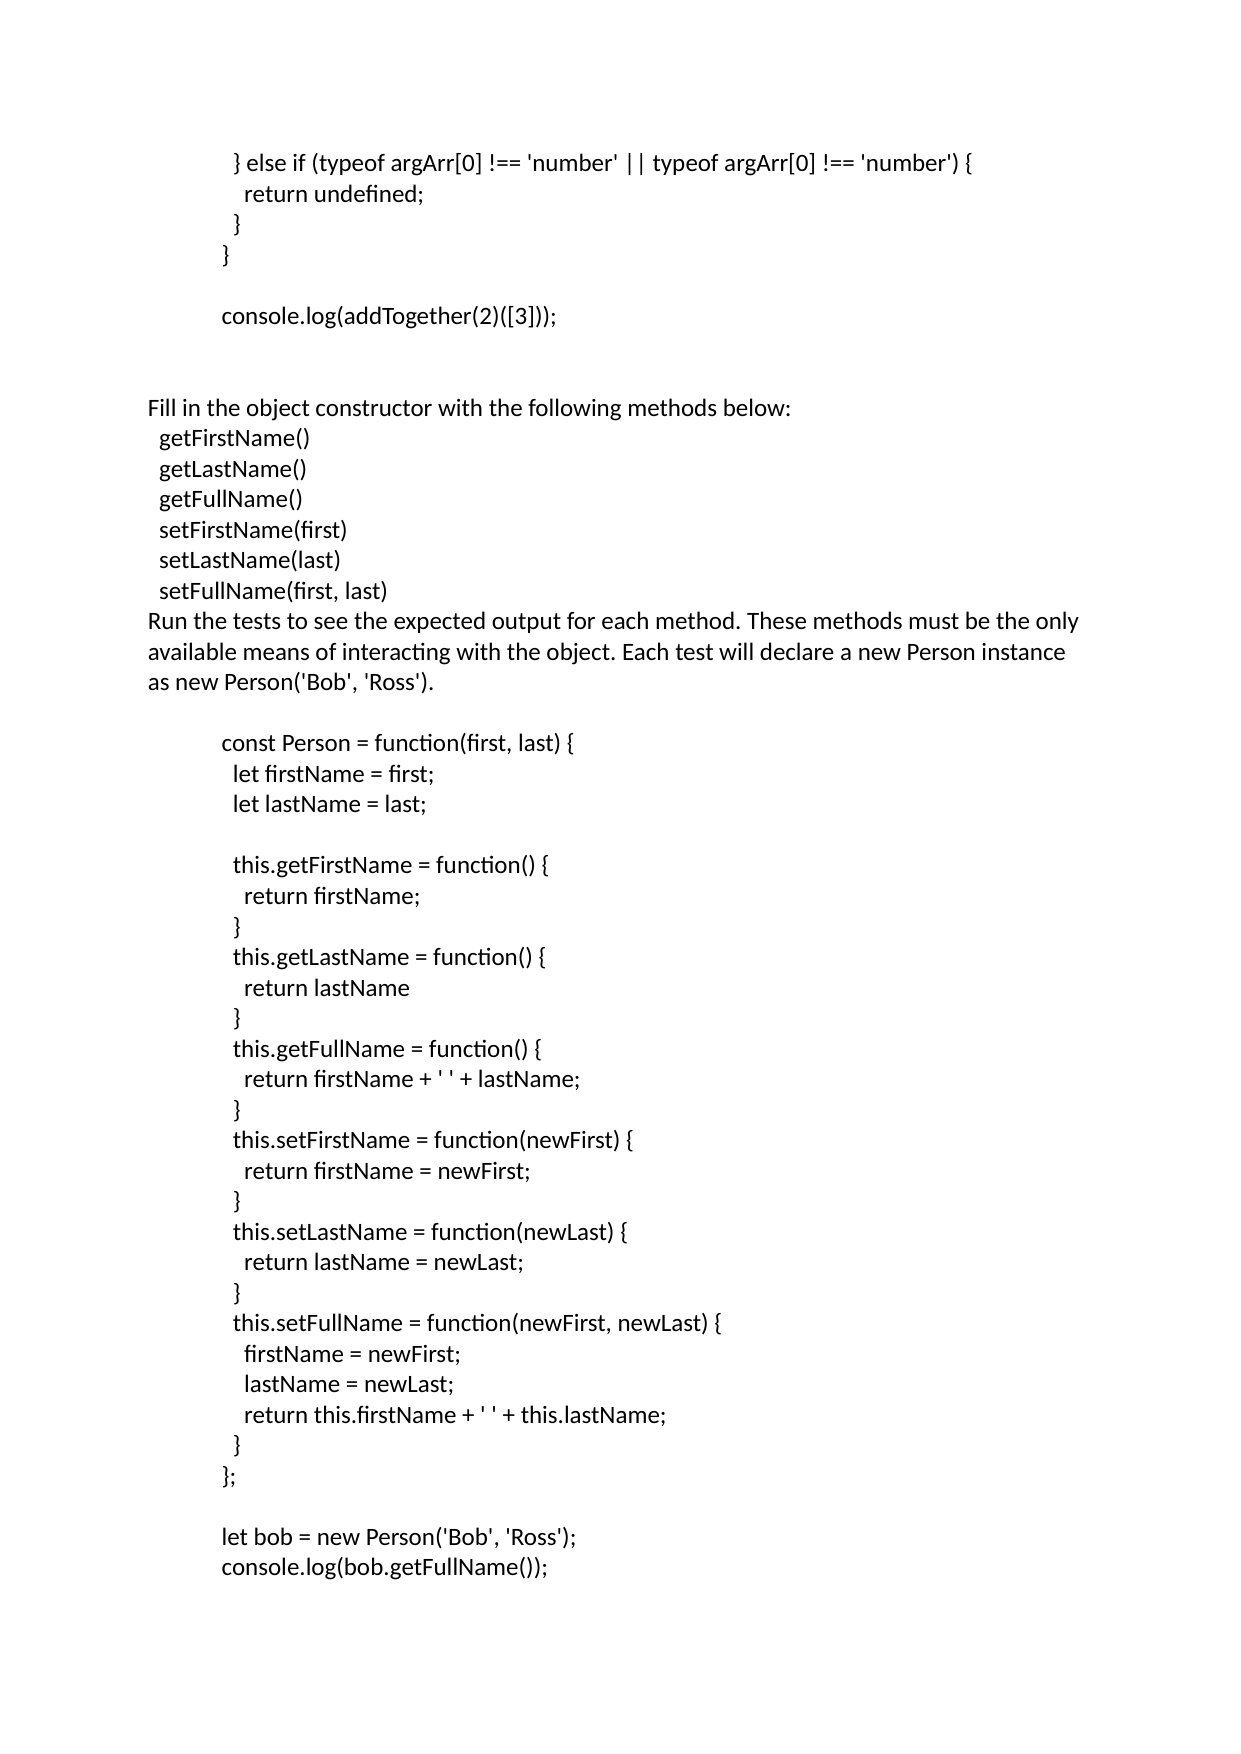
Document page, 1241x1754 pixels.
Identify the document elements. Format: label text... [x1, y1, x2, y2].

text } [221, 911, 1093, 941]
text const Person = function(first, last) { [221, 727, 1093, 758]
text getFullName() [148, 483, 1093, 514]
text return undefined; [221, 178, 1093, 209]
text let bob = new Person('Bob', 'Ross'); [221, 1521, 1093, 1552]
text return firstName; [221, 880, 1093, 911]
text Run the tests to see the expected output for each method. These methods must be the only available means of interacting with the object. Each test will declare a new Person instance as new Person('Bob', 'Ross'). [148, 605, 1093, 697]
text } [221, 1185, 1093, 1216]
text Fill in the object constructor with the following methods below: [148, 392, 1093, 422]
text this.setLastName = function(newLast) { [221, 1216, 1093, 1246]
text } [221, 1429, 1093, 1460]
text getLastName() [148, 453, 1093, 483]
text console.log(bob.getFullName()); [221, 1552, 1093, 1582]
text } else if (typeof argArr[0] !== 'number' || typeof argArr[0] !== 'number') { [221, 148, 1093, 178]
text getFirstName() [148, 422, 1093, 453]
text } [221, 1277, 1093, 1307]
text setFirstName(first) [148, 514, 1093, 544]
text this.getLastName = function() { [221, 941, 1093, 972]
text return lastName = newLast; [221, 1246, 1093, 1277]
text this.getFullName = function() { [221, 1033, 1093, 1063]
text let lastName = last; [221, 788, 1093, 819]
text return this.firstName + ' ' + this.lastName; [221, 1399, 1093, 1429]
text lastName = newLast; [221, 1368, 1093, 1399]
text } [221, 239, 1093, 270]
text this.setFirstName = function(newFirst) { [221, 1124, 1093, 1155]
text } [221, 1094, 1093, 1124]
text }; [221, 1460, 1093, 1491]
text setLastName(last) [148, 544, 1093, 575]
text this.getFirstName = function() { [221, 849, 1093, 880]
text console.log(addTogether(2)([3])); [221, 300, 1093, 331]
text } [221, 1002, 1093, 1033]
text setFullName(first, last) [148, 575, 1093, 605]
text let firstName = first; [221, 758, 1093, 788]
text } [221, 209, 1093, 239]
text return firstName = newFirst; [221, 1155, 1093, 1185]
text this.setFullName = function(newFirst, newLast) { [221, 1307, 1093, 1338]
text return firstName + ' ' + lastName; [221, 1063, 1093, 1094]
text firstName = newFirst; [221, 1338, 1093, 1368]
text return lastName [221, 972, 1093, 1002]
